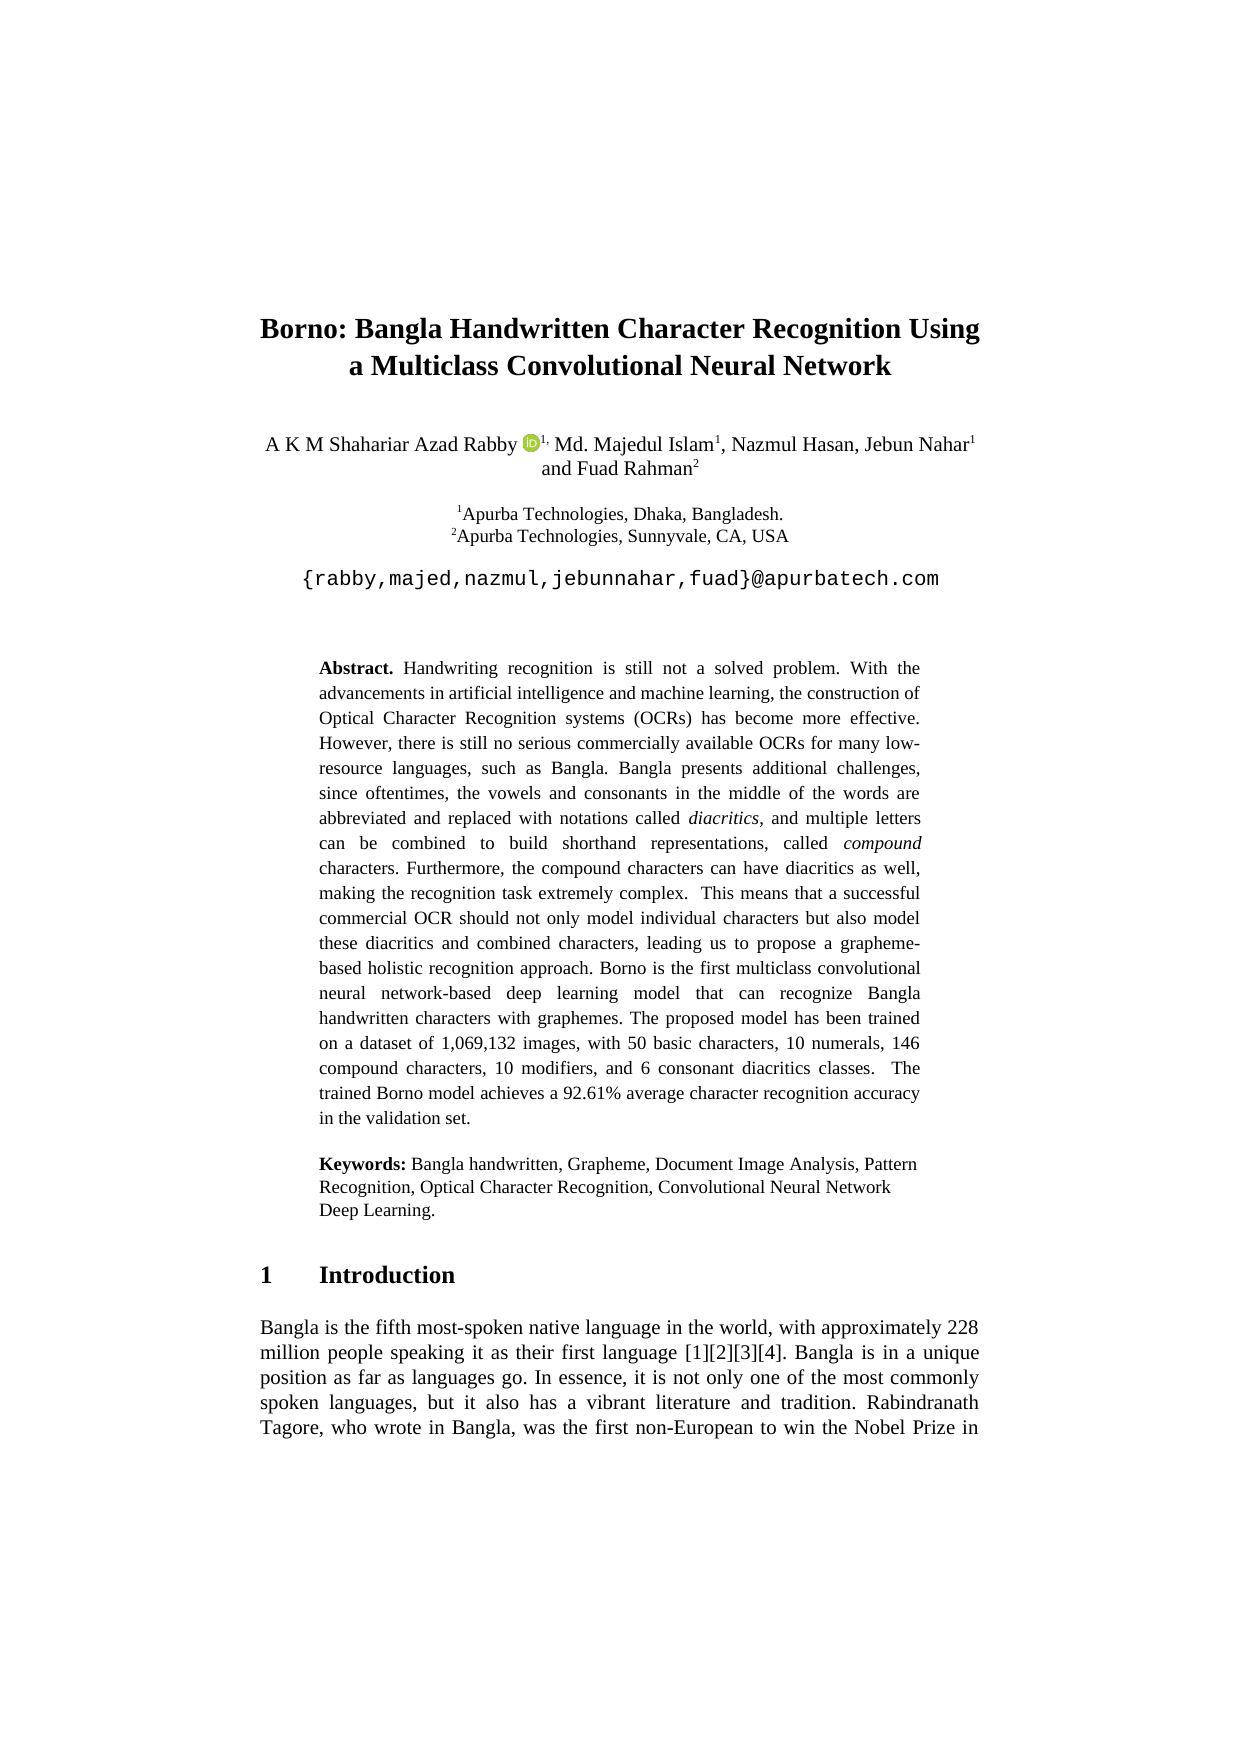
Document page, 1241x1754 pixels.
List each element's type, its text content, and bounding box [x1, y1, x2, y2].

subtitle Introduction [260, 1258, 980, 1289]
text {rabby,majed,nazmul,jebunnahar,fuad}@apurbatech.com [260, 568, 980, 591]
text Keywords: Bangla handwritten, Grapheme, Document Image Analysis, Pattern Recognition, Optical Character Recognition, Convolutional Neural Network Deep Learning. [319, 1152, 921, 1221]
title Borno: Bangla Handwritten Character Recognition Using a Multiclass Convolutional Neural Network [260, 307, 980, 382]
text Abstract. Handwriting recognition is still not a solved problem. With the advancements in artificial intelligence and machine learning, the construction of Optical Character Recognition systems (OCRs) has become more effective. However, there is still no serious commercially available OCRs for many low-resource languages, such as Bangla. Bangla presents additional challenges, since oftentimes, the vowels and consonants in the middle of the words are abbreviated and replaced with notations called diacritics, and multiple letters can be combined to build shorthand representations, called compound characters. Furthermore, the compound characters can have diacritics as well, making the recognition task extremely complex. This means that a successful commercial OCR should not only model individual characters but also model these diacritics and combined characters, leading us to propose a grapheme-based holistic recognition approach. Borno is the first multiclass convolutional neural network-based deep learning model that can recognize Bangla handwritten characters with graphemes. The proposed model has been trained on a dataset of 1,069,132 images, with 50 basic characters, 10 numerals, 146 compound characters, 10 modifiers, and 6 consonant diacritics classes. The trained Borno model achieves a 92.61% average character recognition accuracy in the validation set. [319, 654, 921, 1129]
text A K M Shahariar Azad Rabby 1, Md. Majedul Islam1, Nazmul Hasan, Jebun Nahar1 and Fuad Rahman2 [260, 432, 980, 480]
text 2Apurba Technologies, Sunnyvale, CA, USA [260, 524, 980, 547]
picture [522, 434, 540, 452]
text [260, 1314, 980, 1439]
text 1Apurba Technologies, Dhaka, Bangladesh. [260, 501, 980, 524]
